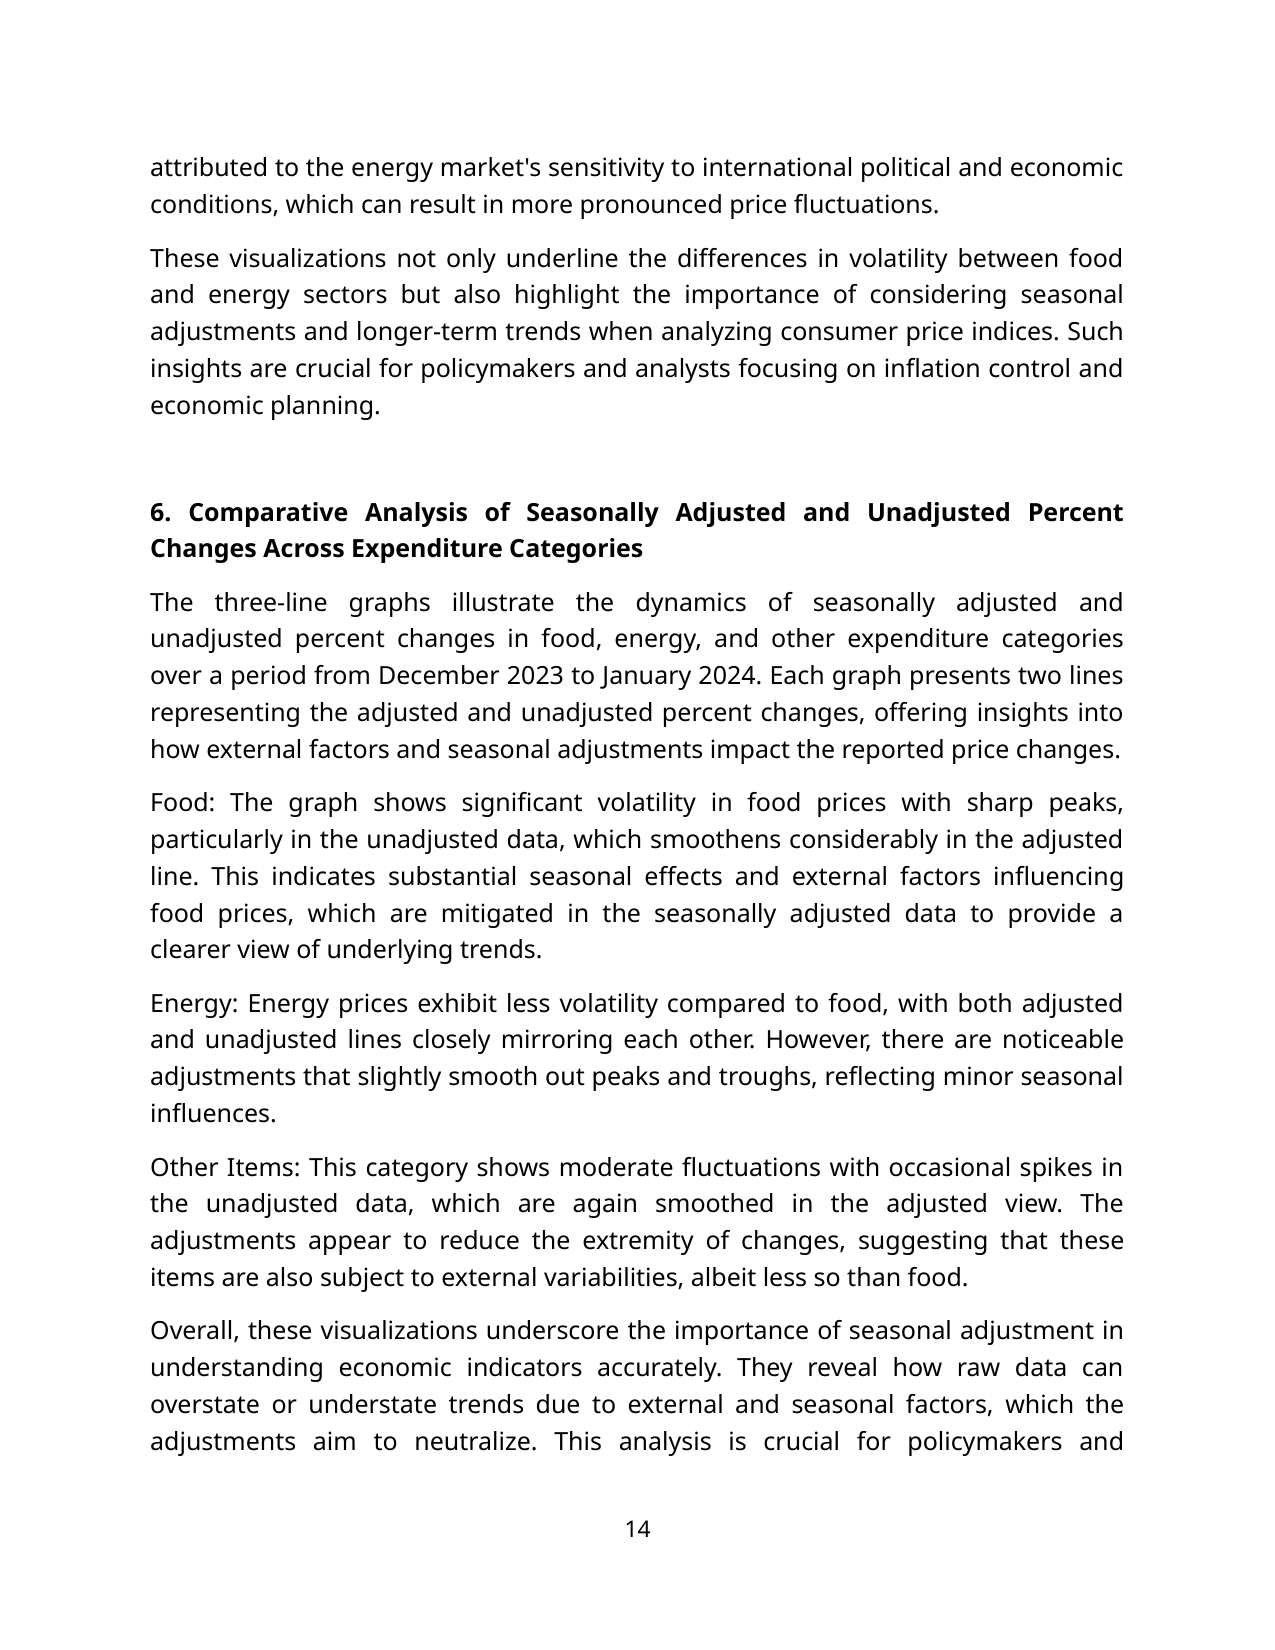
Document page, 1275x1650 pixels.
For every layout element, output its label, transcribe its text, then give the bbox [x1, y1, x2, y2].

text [150, 150, 1125, 221]
text Energy: Energy prices exhibit less volatility compared to food, with both adjusted and unadjusted lines closely mirroring each other. However, there are noticeable adjustments that slightly smooth out peaks and troughs, reflecting minor seasonal influences. [150, 985, 1125, 1130]
text The three-line graphs illustrate the dynamics of seasonally adjusted and unadjusted percent changes in food, energy, and other expenditure categories over a period from December 2023 to January 2024. Each graph presents two lines representing the adjusted and unadjusted percent changes, offering insights into how external factors and seasonal adjustments impact the reported price changes. [150, 584, 1125, 766]
text Food: The graph shows significant volatility in food prices with sharp peaks, particularly in the unadjusted data, which smoothens considerably in the adjusted line. This indicates substantial seasonal effects and external factors influencing food prices, which are mitigated in the seasonally adjusted data to provide a clearer view of underlying trends. [150, 785, 1125, 966]
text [150, 1313, 1125, 1457]
text Other Items: This category shows moderate fluctuations with occasional spikes in the unadjusted data, which are again smoothed in the adjusted view. The adjustments appear to reduce the extremity of changes, suggesting that these items are also subject to external variabilities, albeit less so than food. [150, 1149, 1125, 1293]
text 6. Comparative Analysis of Seasonally Adjusted and Unadjusted Percent Changes Across Expenditure Categories [150, 494, 1125, 565]
text These visualizations not only underline the differences in volatility between food and energy sectors but also highlight the importance of considering seasonal adjustments and longer-term trends when analyzing consumer price indices. Such insights are crucial for policymakers and analysts focusing on inflation control and economic planning. [150, 240, 1125, 421]
